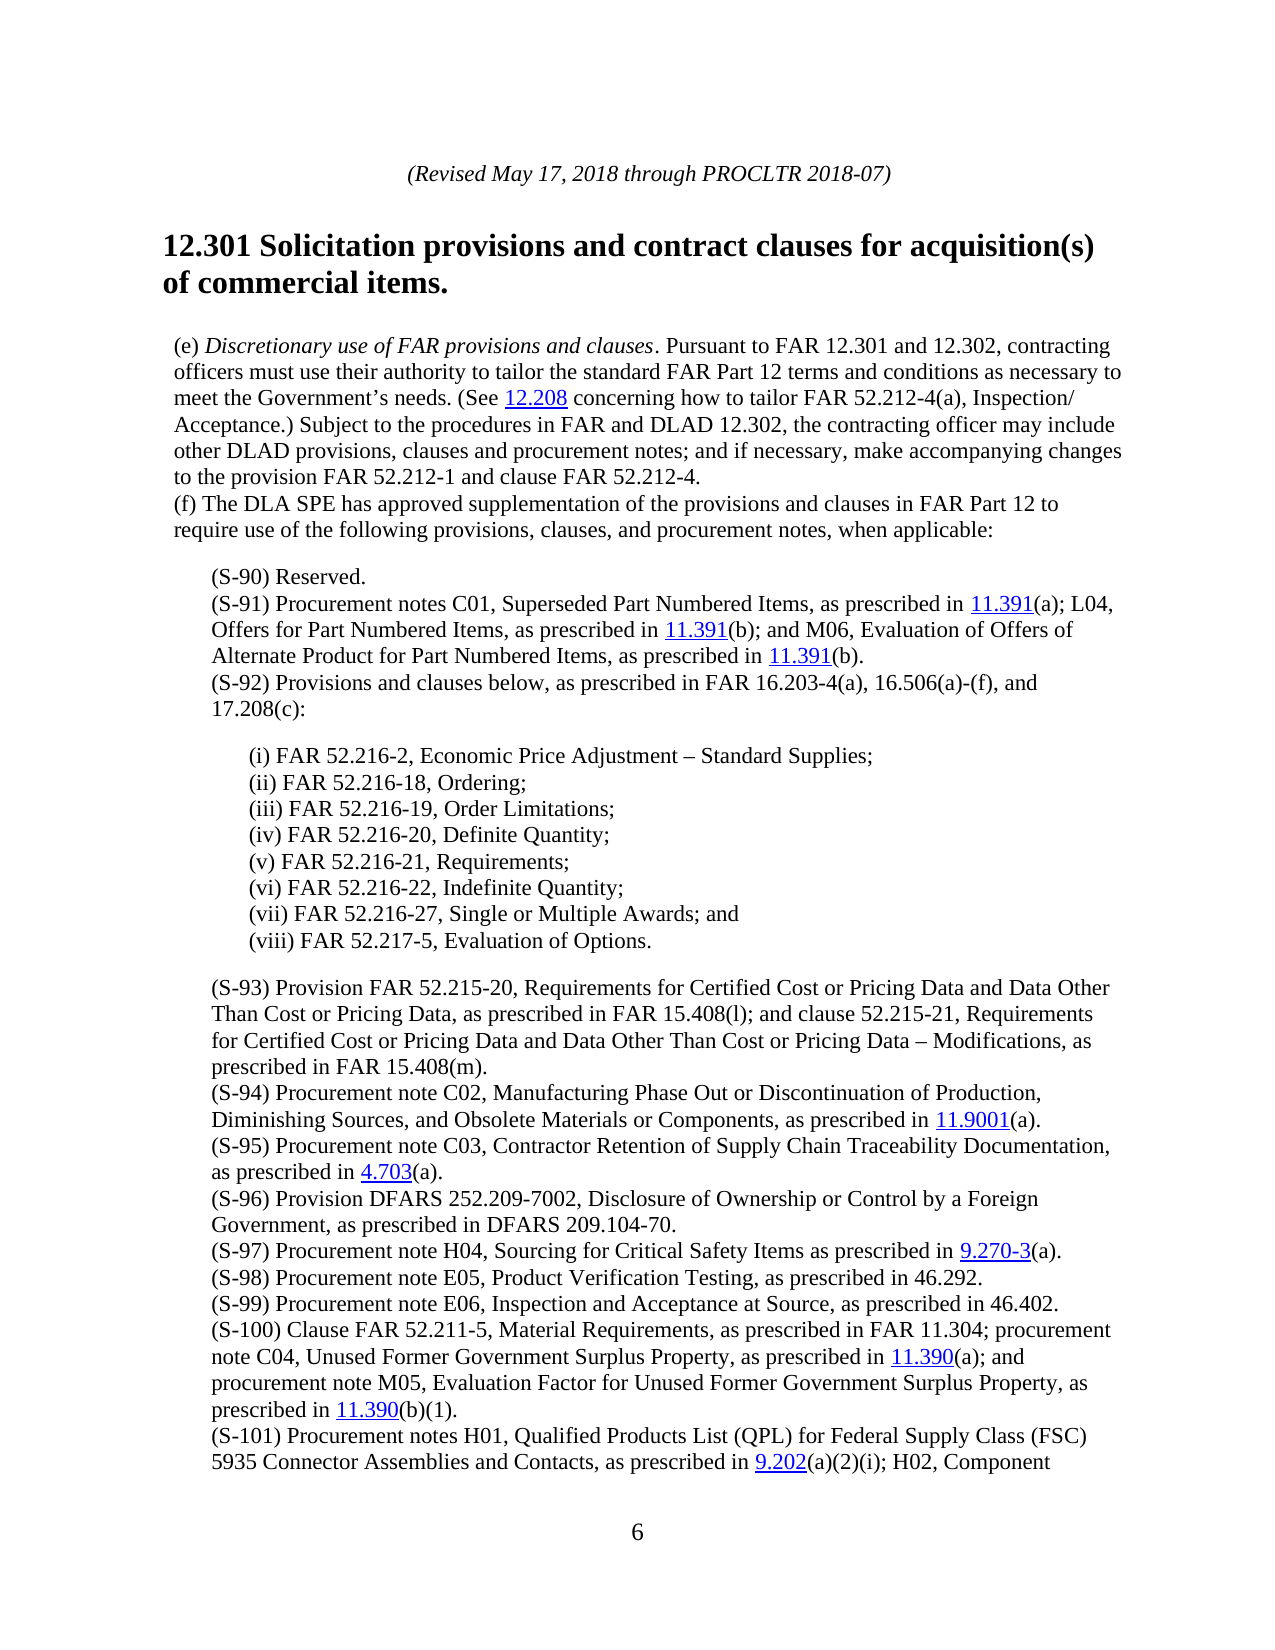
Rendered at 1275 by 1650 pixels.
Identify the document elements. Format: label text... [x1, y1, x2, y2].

text (v) FAR 52.216-21, Requirements; [238, 848, 1135, 874]
text (ii) FAR 52.216-18, Ordering; [238, 769, 1135, 795]
text (S-90) Reserved. [201, 553, 1135, 590]
text (S-95) Procurement note C03, Contractor Retention of Supply Chain Traceability Documentation, as prescribed in 4.703(a). [201, 1132, 1135, 1185]
text (viii) FAR 52.217-5, Evaluation of Options. [238, 927, 1135, 963]
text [201, 1422, 1135, 1485]
text (S-99) Procurement note E06, Inspection and Acceptance at Source, as prescribed in 46.402. [201, 1290, 1135, 1317]
text (S-100) Clause FAR 52.211-5, Material Requirements, as prescribed in FAR 11.304; procurement note C04, Unused Former Government Surplus Property, as prescribed in 11.390(a); and procurement note M05, Evaluation Factor for Unused Former Government Surplus Property, as prescribed in 11.390(b)(1). [201, 1317, 1135, 1422]
text (e) Discretionary use of FAR provisions and clauses. Pursuant to FAR 12.301 and 12.302, contracting officers must use their authority to tailor the standard FAR Part 12 terms and conditions as necessary to meet the Government’s needs. (See 12.208 concerning how to tailor FAR 52.212-4(a), Inspection/ Acceptance.) Subject to the procedures in FAR and DLAD 12.302, the contracting officer may include other DLAD provisions, clauses and procurement notes; and if necessary, make accompanying changes to the provision FAR 52.212-1 and clause FAR 52.212-4. [163, 321, 1135, 490]
text (iii) FAR 52.216-19, Order Limitations; [238, 795, 1135, 821]
text (vi) FAR 52.216-22, Indefinite Quantity; [238, 874, 1135, 900]
subtitle 12.301 Solicitation provisions and contract clauses for acquisition(s) of commercial items. [162, 226, 1125, 301]
text (S-98) Procurement note E05, Product Verification Testing, as prescribed in 46.292. [201, 1264, 1135, 1290]
text (S-96) Provision DFARS 252.209-7002, Disclosure of Ownership or Control by a Foreign Government, as prescribed in DFARS 209.104-70. [201, 1185, 1135, 1237]
text (vii) FAR 52.216-27, Single or Multiple Awards; and [238, 900, 1135, 927]
text (S-97) Procurement note H04, Sourcing for Critical Safety Items as prescribed in 9.270-3(a). [201, 1237, 1135, 1264]
text (f) The DLA SPE has approved supplementation of the provisions and clauses in FAR Part 12 to require use of the following provisions, clauses, and procurement notes, when applicable: [163, 490, 1135, 553]
text (i) FAR 52.216-2, Economic Price Adjustment – Standard Supplies; [238, 732, 1135, 769]
text (S-93) Provision FAR 52.215-20, Requirements for Certified Cost or Pricing Data and Data Other Than Cost or Pricing Data, as prescribed in FAR 15.408(l); and clause 52.215-21, Requirements for Certified Cost or Pricing Data and Data Other Than Cost or Pricing Data – Modifications, as prescribed in FAR 15.408(m). [201, 963, 1135, 1079]
text (iv) FAR 52.216-20, Definite Quantity; [238, 821, 1135, 848]
text (S-94) Procurement note C02, Manufacturing Phase Out or Discontinuation of Production, Diminishing Sources, and Obsolete Materials or Components, as prescribed in 11.9001(a). [201, 1079, 1135, 1132]
text (S-92) Provisions and clauses below, as prescribed in FAR 16.203-4(a), 16.506(a)-(f), and 17.208(c): [201, 669, 1135, 732]
text (S-91) Procurement notes C01, Superseded Part Numbered Items, as prescribed in 11.391(a); L04, Offers for Part Numbered Items, as prescribed in 11.391(b); and M06, Evaluation of Offers of Alternate Product for Part Numbered Items, as prescribed in 11.391(b). [201, 590, 1135, 669]
text (Revised May 17, 2018 through PROCLTR 2018-07) [163, 150, 1135, 197]
